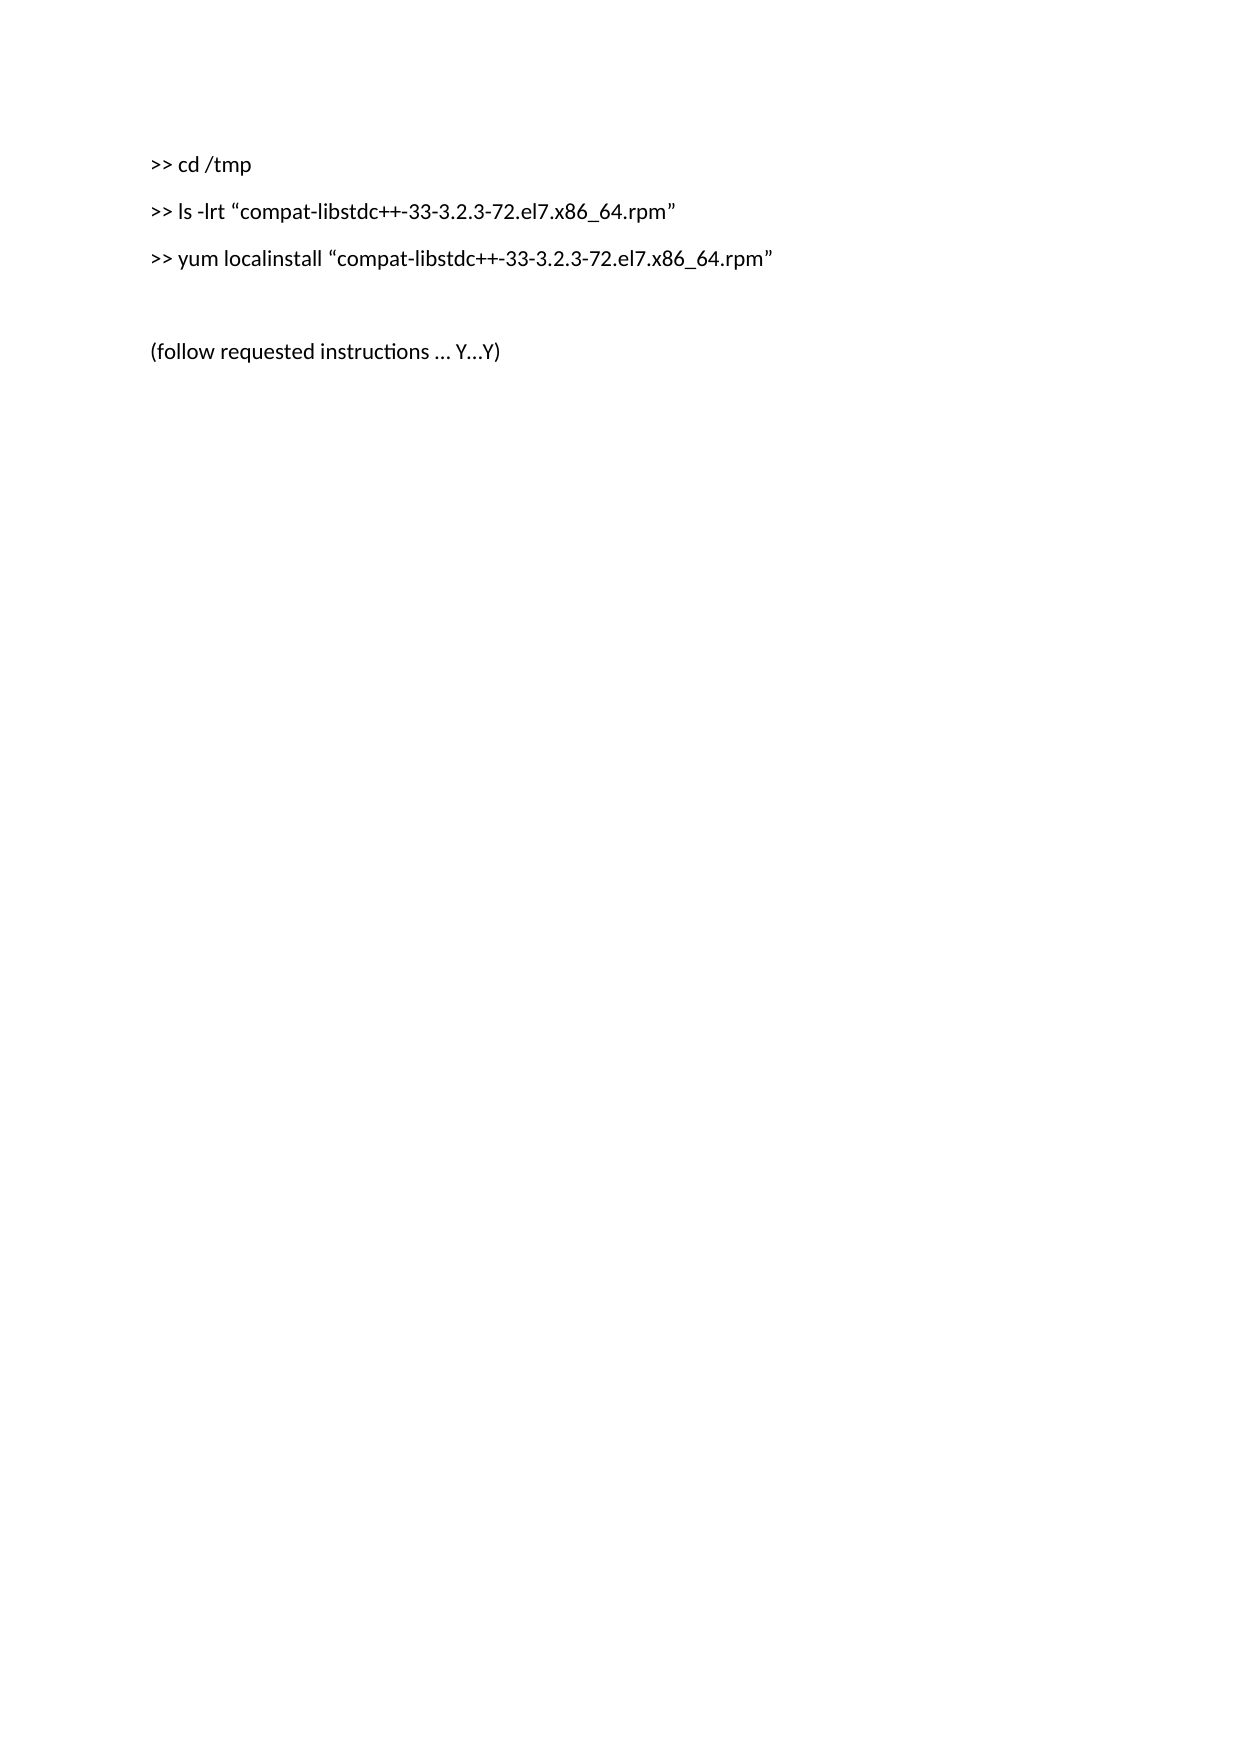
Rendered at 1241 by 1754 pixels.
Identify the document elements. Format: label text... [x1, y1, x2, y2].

text >> cd /tmp [150, 150, 1090, 178]
text (follow requested instructions … Y…Y) [150, 337, 1090, 366]
text >> yum localinstall “compat-libstdc++-33-3.2.3-72.el7.x86_64.rpm” [150, 244, 1090, 272]
text >> ls -lrt “compat-libstdc++-33-3.2.3-72.el7.x86_64.rpm” [150, 197, 1090, 225]
